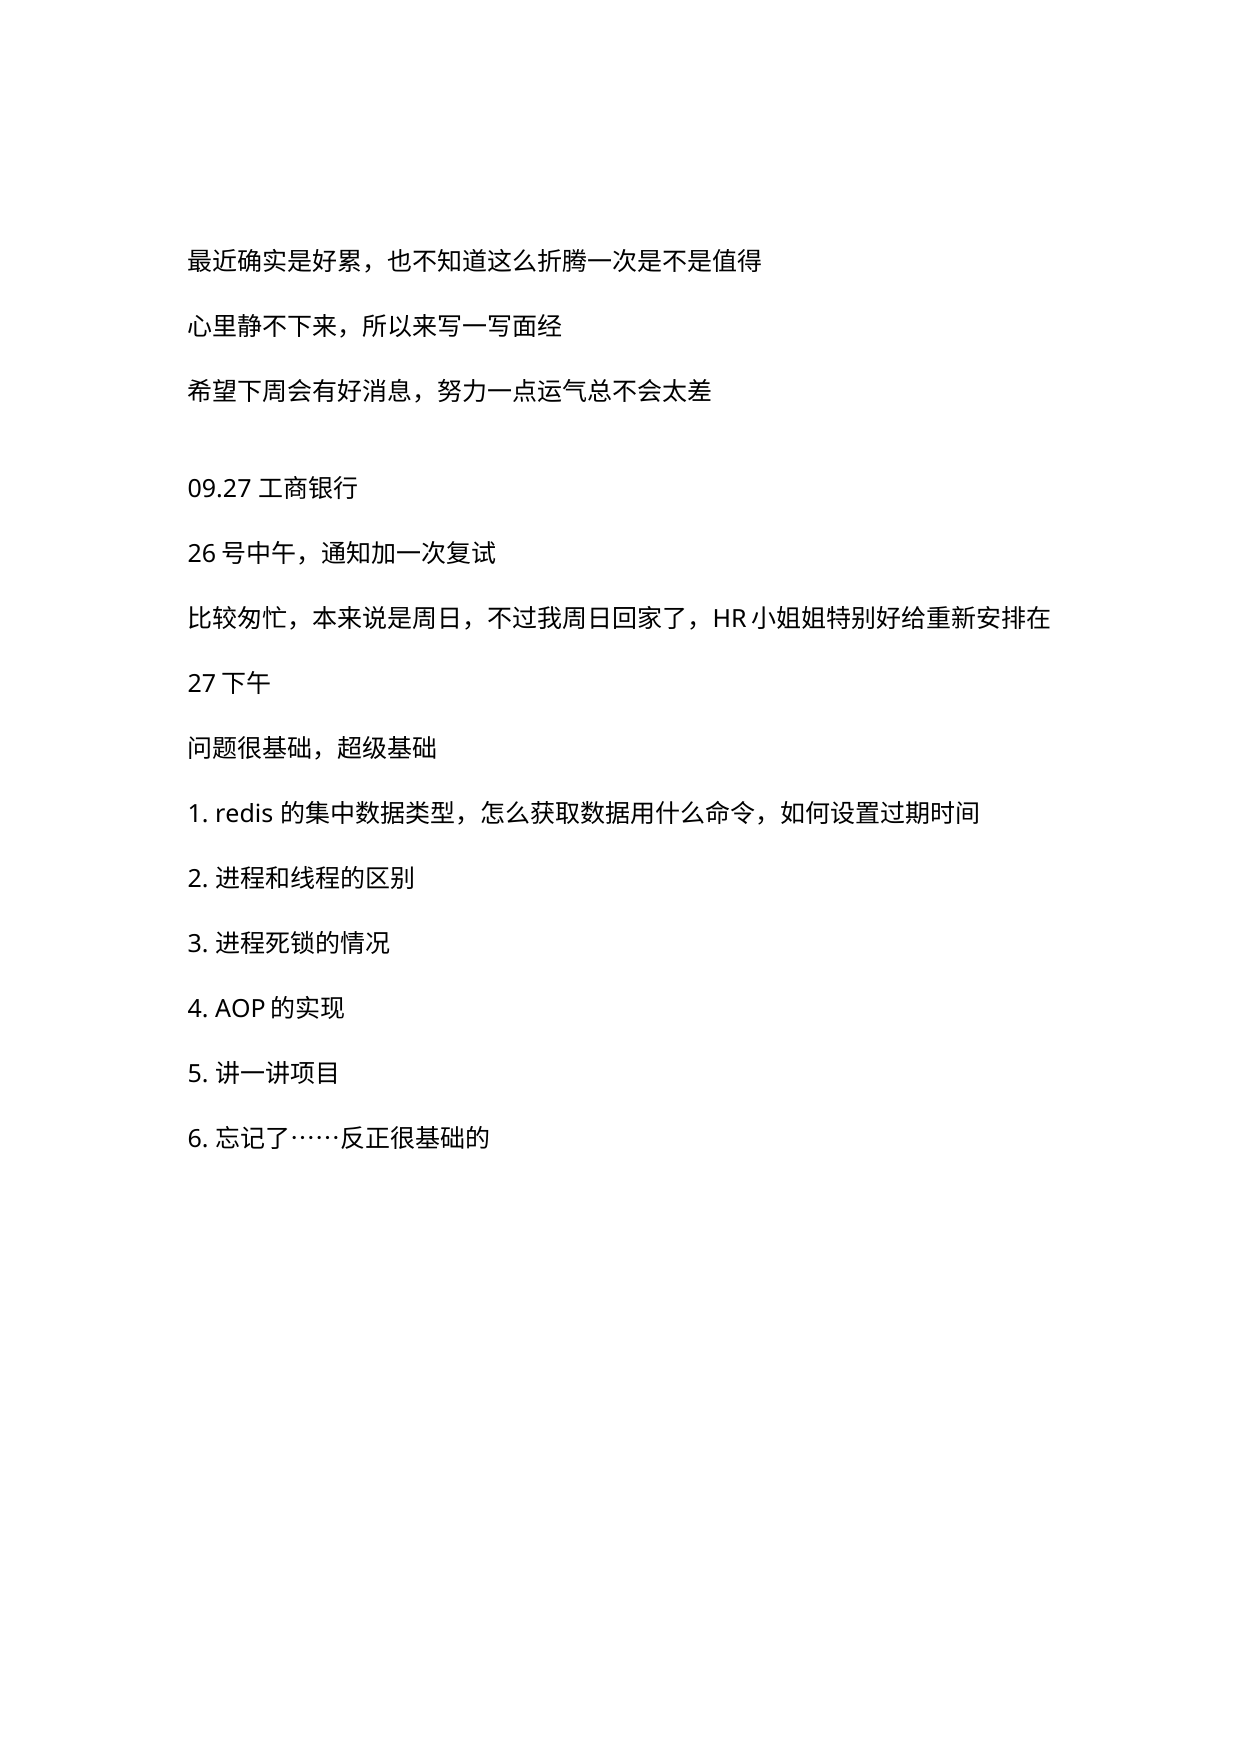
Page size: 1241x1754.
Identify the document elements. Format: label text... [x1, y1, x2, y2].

text 心里静不下来，所以来写一写面经 [187, 292, 1053, 357]
text 最近确实是好累，也不知道这么折腾一次是不是值得 [187, 227, 1053, 292]
text 09.27 工商银行 [187, 454, 1053, 519]
text 5. 讲一讲项目 [187, 1039, 1053, 1104]
text 1. redis 的集中数据类型，怎么获取数据用什么命令，如何设置过期时间 [187, 779, 1053, 844]
text 比较匆忙，本来说是周日，不过我周日回家了，HR小姐姐特别好给重新安排在27下午 [187, 584, 1053, 714]
text 希望下周会有好消息，努力一点运气总不会太差 [187, 357, 1053, 422]
text 3. 进程死锁的情况 [187, 909, 1053, 974]
text 26号中午，通知加一次复试 [187, 519, 1053, 584]
text 4. AOP的实现 [187, 974, 1053, 1039]
text 2. 进程和线程的区别 [187, 844, 1053, 909]
text 6. 忘记了……反正很基础的 [187, 1104, 1053, 1169]
text 问题很基础，超级基础 [187, 714, 1053, 779]
